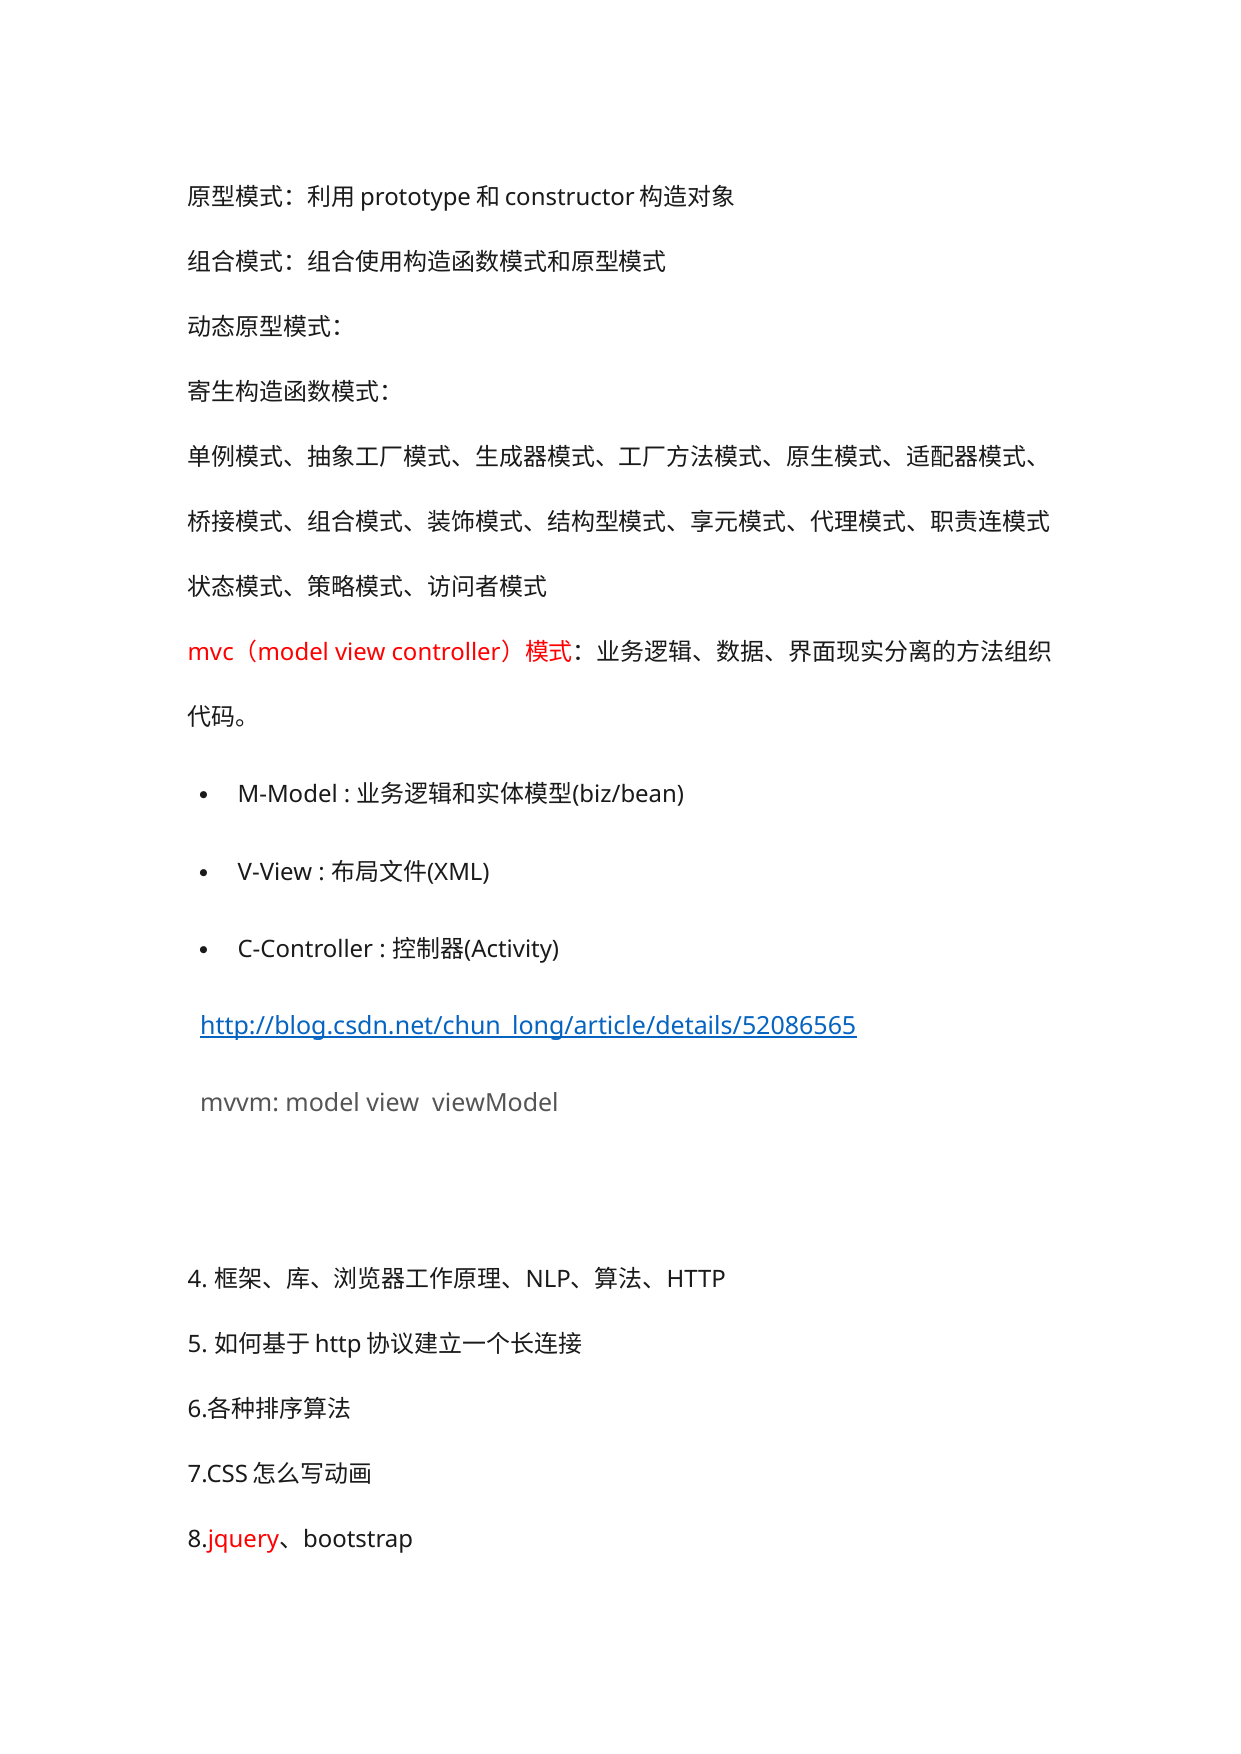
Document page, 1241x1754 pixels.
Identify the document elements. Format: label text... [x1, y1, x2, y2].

text 6.各种排序算法 [187, 1374, 1053, 1439]
list M-Model : 业务逻辑和实体模型(biz/bean) [200, 759, 1053, 824]
text 7.CSS怎么写动画 [187, 1439, 1053, 1504]
text 单例模式、抽象工厂模式、生成器模式、工厂方法模式、原生模式、适配器模式、桥接模式、组合模式、装饰模式、结构型模式、享元模式、代理模式、职责连模式、状态模式、策略模式、访问者模式 [187, 422, 1053, 617]
list C-Controller : 控制器(Activity) [200, 914, 1053, 979]
text 寄生构造函数模式： [187, 357, 1053, 422]
text mvc（model view controller）模式：业务逻辑、数据、界面现实分离的方法组织代码。 [187, 617, 1053, 747]
list V-View : 布局文件(XML) [200, 837, 1053, 902]
text 5. 如何基于http协议建立一个长连接 [187, 1309, 1053, 1374]
text 原型模式：利用prototype和constructor构造对象 [187, 162, 1053, 227]
text mvvm: model view viewModel [200, 1069, 1053, 1134]
text 4. 框架、库、浏览器工作原理、NLP、算法、HTTP [187, 1244, 1053, 1309]
text 8.jquery、bootstrap [187, 1504, 1053, 1569]
text http://blog.csdn.net/chun_long/article/details/52086565 [200, 992, 1053, 1057]
text 组合模式：组合使用构造函数模式和原型模式 [187, 227, 1053, 292]
text 动态原型模式： [187, 292, 1053, 357]
